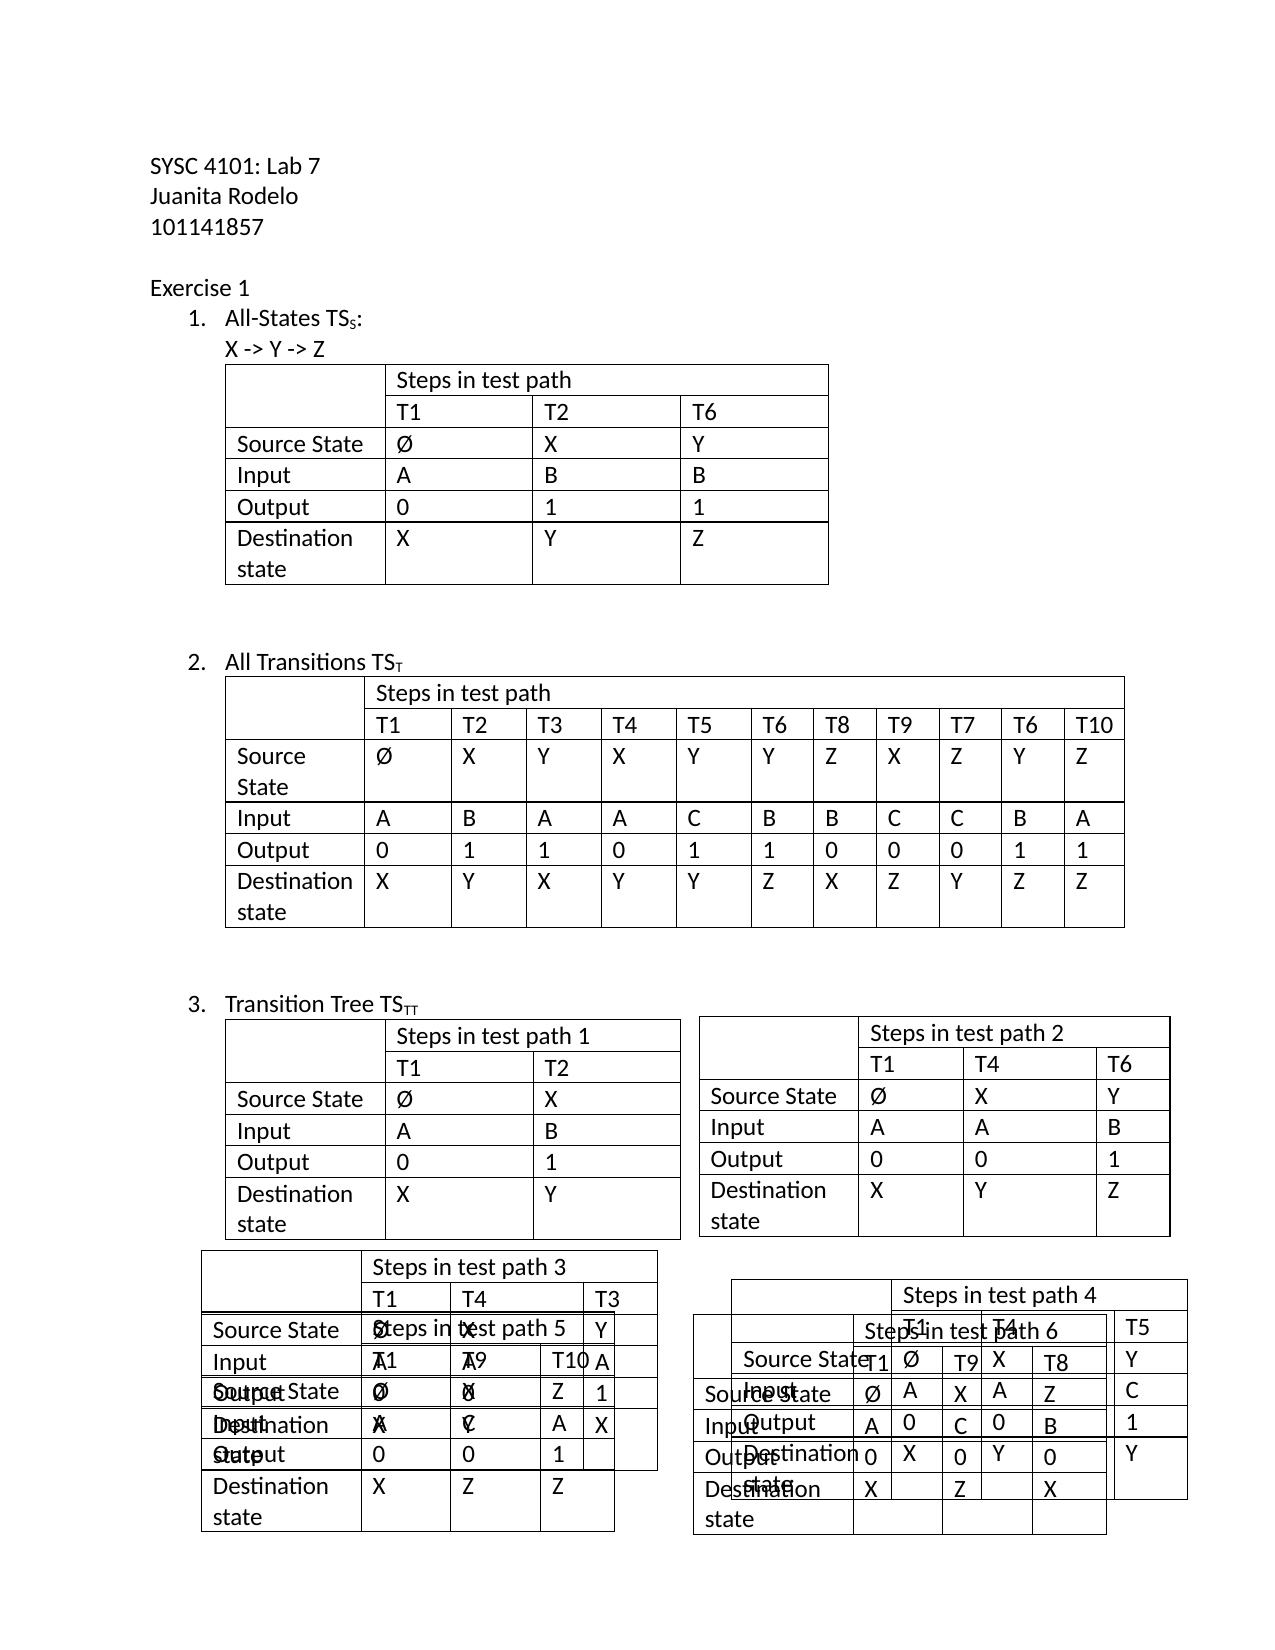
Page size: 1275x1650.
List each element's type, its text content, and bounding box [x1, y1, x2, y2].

table_cell X [615, 1409, 657, 1470]
table_cell Ø [386, 1083, 533, 1114]
table_cell A [602, 803, 676, 833]
table_cell T2 [534, 1052, 680, 1082]
table_cell Z [681, 523, 828, 583]
table_cell Input [694, 1410, 853, 1441]
table_cell T1 [362, 1283, 450, 1311]
table_cell T9 [451, 1344, 540, 1374]
table_cell Source State [226, 428, 385, 458]
table_cell T4 [964, 1048, 1096, 1079]
table_cell Destination state [226, 866, 364, 927]
table_cell 1 [752, 834, 813, 864]
table_cell 0 [602, 834, 676, 864]
table_cell 1 [452, 834, 526, 864]
table_cell B [752, 803, 813, 833]
table_header Steps in test path 3 [362, 1251, 657, 1282]
table_cell X [452, 740, 526, 801]
table_cell Y [615, 1315, 657, 1345]
table_header [226, 677, 364, 739]
table_cell A [1065, 803, 1124, 833]
table_cell 1 [1097, 1143, 1169, 1173]
table_cell 0 [854, 1442, 942, 1472]
table_cell 0 [365, 834, 451, 864]
table_cell 1 [533, 491, 680, 521]
table_cell Ø [854, 1379, 942, 1409]
table_cell T7 [940, 709, 1001, 739]
table_cell A [964, 1111, 1096, 1142]
table_cell Destination state [202, 1470, 361, 1531]
table_cell Z [943, 1473, 1032, 1534]
table_cell Z [877, 866, 939, 927]
table_cell Destination state [226, 1178, 385, 1239]
table_cell Z [451, 1470, 540, 1531]
text SYSC 4101: Lab 7 [150, 150, 1125, 181]
list All Transitions TST [187, 646, 1125, 676]
table_cell T4 [451, 1283, 583, 1311]
table_cell X [859, 1175, 963, 1236]
table_cell T1 [386, 396, 532, 427]
table_cell A [854, 1410, 942, 1441]
table_cell T8 [814, 709, 876, 739]
table_cell B [814, 803, 876, 833]
table_cell A [859, 1111, 963, 1142]
table_cell 0 [362, 1439, 450, 1469]
table_cell T9 [943, 1347, 1032, 1377]
table_cell 1 [615, 1378, 657, 1408]
table_cell B [1033, 1410, 1106, 1441]
table_cell A [527, 803, 601, 833]
table_cell Destination state [226, 523, 385, 583]
table_cell C [451, 1407, 540, 1438]
table_cell Y [1115, 1438, 1187, 1498]
table_cell Source State [694, 1379, 853, 1409]
table_header Steps in test path 1 [386, 1020, 680, 1051]
list X -> Y -> Z [225, 333, 1125, 364]
table_header [694, 1315, 853, 1377]
text Exercise 1 [150, 272, 1125, 303]
table_cell X [534, 1083, 680, 1114]
table_cell A [362, 1407, 450, 1438]
table_cell C [943, 1410, 1032, 1441]
table_cell 0 [386, 1146, 533, 1177]
text Juanita Rodelo [150, 181, 1125, 211]
table_cell Y [677, 866, 751, 927]
table_cell B [534, 1115, 680, 1145]
table_cell 1 [1115, 1406, 1187, 1436]
table_cell Y [940, 866, 1001, 927]
table_cell T6 [1002, 709, 1064, 739]
table_cell Output [226, 834, 364, 864]
table_cell X [451, 1376, 540, 1406]
table_cell T3 [527, 709, 601, 739]
table_cell X [386, 1178, 533, 1239]
table_cell 0 [1033, 1442, 1106, 1472]
table_header [226, 365, 385, 427]
table_cell Z [1065, 866, 1124, 927]
table_cell Output [700, 1143, 858, 1173]
table_cell Output [202, 1439, 361, 1469]
table_cell 1 [534, 1146, 680, 1177]
table_cell T1 [854, 1347, 942, 1377]
table_cell T10 [541, 1344, 614, 1374]
table_cell B [1002, 803, 1064, 833]
table_cell A [386, 459, 532, 490]
list Transition Tree TSTT [187, 989, 1125, 1019]
table_cell 1 [541, 1439, 614, 1469]
table_cell Source State [202, 1376, 361, 1406]
table_cell 1 [1065, 834, 1124, 864]
table_cell Y [681, 428, 828, 458]
table_cell X [854, 1473, 942, 1534]
table_header Steps in test path 2 [859, 1017, 1169, 1047]
table_cell T1 [362, 1344, 450, 1374]
table_cell 0 [940, 834, 1001, 864]
table_cell T2 [452, 709, 526, 739]
table_cell Ø [362, 1376, 450, 1406]
table_cell X [365, 866, 451, 927]
table_cell Output [226, 1146, 385, 1177]
table_cell X [527, 866, 601, 927]
table_header Steps in test path 4 [892, 1280, 1187, 1310]
table_cell 0 [943, 1442, 1032, 1472]
table_cell T1 [859, 1048, 963, 1079]
table_cell X [1033, 1473, 1106, 1534]
table_cell Destination state [700, 1175, 858, 1236]
table_cell Source State [226, 740, 364, 801]
table_header Steps in test path [365, 677, 1124, 708]
table_cell T6 [752, 709, 813, 739]
table_cell Z [541, 1376, 614, 1406]
table_cell X [943, 1379, 1032, 1409]
table_cell 0 [877, 834, 939, 864]
table_cell Y [1002, 740, 1064, 801]
table_header [202, 1313, 361, 1374]
table_cell 0 [386, 491, 532, 521]
table_header Steps in test path 6 [854, 1315, 1106, 1346]
table_cell Ø [365, 740, 451, 801]
table_header [202, 1251, 361, 1311]
table_cell 1 [677, 834, 751, 864]
table_cell Y [677, 740, 751, 801]
table_cell Output [694, 1442, 853, 1472]
table_cell T1 [386, 1052, 533, 1082]
table_cell Input [226, 803, 364, 833]
table_cell T8 [1033, 1347, 1106, 1377]
table_cell A [365, 803, 451, 833]
table_header Steps in test path [386, 365, 828, 395]
table_cell X [386, 523, 532, 583]
table_cell 0 [814, 834, 876, 864]
table_cell T1 [365, 709, 451, 739]
table_cell Y [1115, 1343, 1187, 1373]
table_cell X [362, 1470, 450, 1531]
table_header Steps in test path 5 [362, 1313, 614, 1343]
table_cell C [940, 803, 1001, 833]
table_cell T4 [602, 709, 676, 739]
table_header [732, 1280, 891, 1314]
table_cell Z [1065, 740, 1124, 801]
list All-States TSS: [187, 303, 1125, 333]
table_cell Source State [226, 1083, 385, 1114]
table_header [700, 1017, 858, 1079]
table_cell Input [700, 1111, 858, 1142]
table_cell 0 [451, 1439, 540, 1469]
table_cell T10 [1065, 709, 1124, 739]
table_cell C [877, 803, 939, 833]
table_cell Y [527, 740, 601, 801]
table_cell Y [1097, 1080, 1169, 1110]
table_cell Y [752, 740, 813, 801]
table_cell C [677, 803, 751, 833]
table_cell T5 [1115, 1311, 1187, 1342]
table_cell Output [226, 491, 385, 521]
table_cell Z [752, 866, 813, 927]
table_cell B [533, 459, 680, 490]
table_cell Ø [859, 1080, 963, 1110]
table_cell Z [1033, 1379, 1106, 1409]
table_cell Y [533, 523, 680, 583]
table_cell Z [940, 740, 1001, 801]
table_cell Destination state [694, 1473, 853, 1534]
table_cell Z [541, 1470, 614, 1531]
table_cell B [1097, 1111, 1169, 1142]
text 101141857 [150, 211, 1125, 242]
table_cell A [615, 1346, 657, 1377]
table_cell 0 [964, 1143, 1096, 1173]
table_cell X [814, 866, 876, 927]
table_cell Input [226, 1115, 385, 1145]
table_cell Input [202, 1407, 361, 1438]
table_cell T5 [677, 709, 751, 739]
table_cell 1 [527, 834, 601, 864]
table_cell X [533, 428, 680, 458]
table_cell Ø [386, 428, 532, 458]
table_cell Y [452, 866, 526, 927]
table_cell 1 [681, 491, 828, 521]
table_cell T2 [533, 396, 680, 427]
table_cell 0 [859, 1143, 963, 1173]
table_cell X [602, 740, 676, 801]
table_cell X [964, 1080, 1096, 1110]
table_cell C [1115, 1374, 1187, 1405]
table_cell X [877, 740, 939, 801]
table_cell A [541, 1407, 614, 1438]
table_cell Z [1002, 866, 1064, 927]
table_cell Y [602, 866, 676, 927]
table_cell Y [534, 1178, 680, 1239]
table_cell 1 [1002, 834, 1064, 864]
table_cell Y [964, 1175, 1096, 1236]
table_cell T4 [982, 1311, 1114, 1342]
table_cell A [386, 1115, 533, 1145]
table_cell T3 [584, 1283, 657, 1313]
table_cell Z [1097, 1175, 1169, 1236]
table_cell T9 [877, 709, 939, 739]
table_cell T6 [681, 396, 828, 427]
table_cell Source State [700, 1080, 858, 1110]
table_cell B [681, 459, 828, 490]
table_cell B [452, 803, 526, 833]
table_cell Input [226, 459, 385, 490]
table_cell Z [814, 740, 876, 801]
table_cell T6 [1097, 1048, 1169, 1079]
table_header [226, 1020, 385, 1082]
